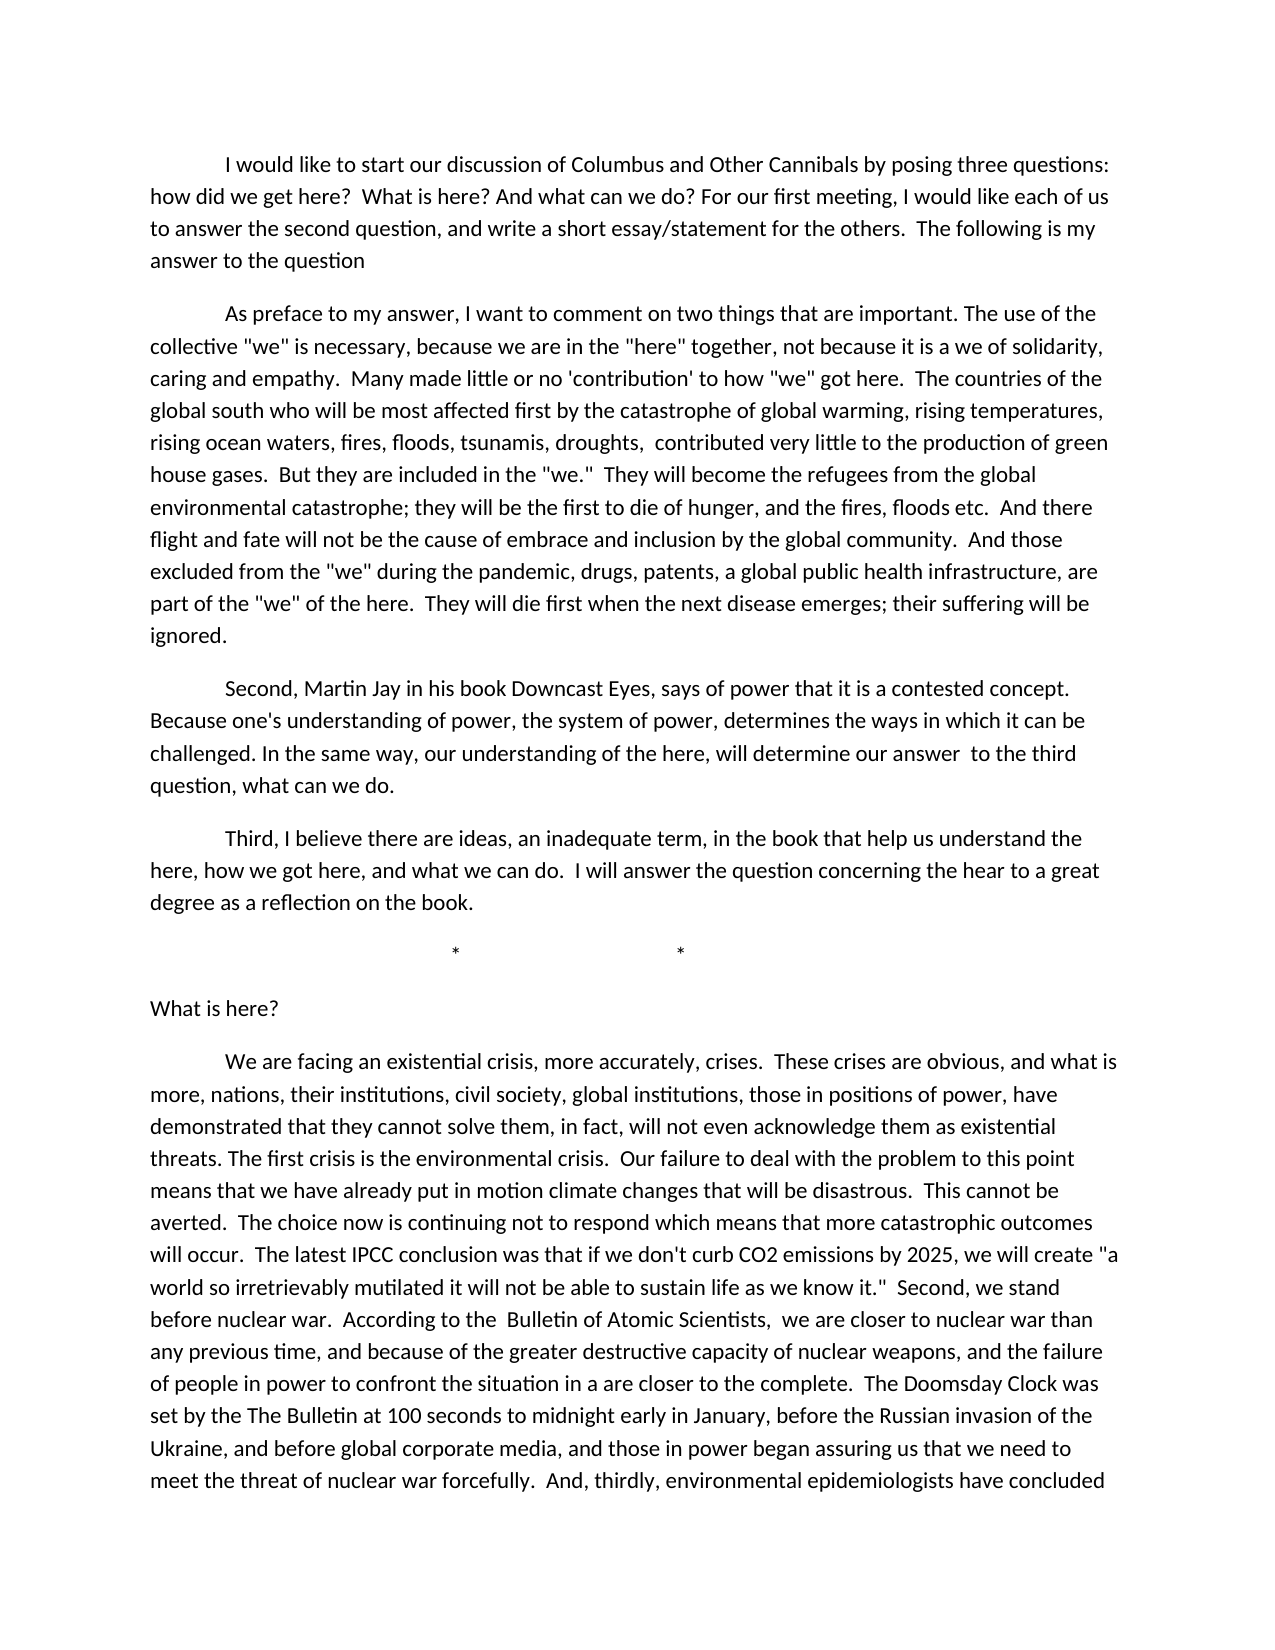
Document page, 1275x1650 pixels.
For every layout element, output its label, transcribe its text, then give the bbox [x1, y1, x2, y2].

text I would like to start our discussion of Columbus and Other Cannibals by posing three questions: how did we get here? What is here? And what can we do? For our first meeting, I would like each of us to answer the second question, and write a short essay/statement for the others. The following is my answer to the question [150, 150, 1125, 274]
text What is here? [150, 994, 1125, 1022]
text Second, Martin Jay in his book Downcast Eyes, says of power that it is a contested concept. Because one's understanding of power, the system of power, determines the ways in which it can be challenged. In the same way, our understanding of the here, will determine our answer to the third question, what can we do. [150, 674, 1125, 799]
text * * [150, 941, 1125, 969]
text Third, I believe there are ideas, an inadequate term, in the book that help us understand the here, how we got here, and what we can do. I will answer the question concerning the hear to a great degree as a reflection on the book. [150, 824, 1125, 916]
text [150, 1047, 1125, 1494]
text As preface to my answer, I want to comment on two things that are important. The use of the collective "we" is necessary, because we are in the "here" together, not because it is a we of solidarity, caring and empathy. Many made little or no 'contribution' to how "we" got here. The countries of the global south who will be most affected first by the catastrophe of global warming, rising temperatures, rising ocean waters, fires, floods, tsunamis, droughts, contributed very little to the production of green house gases. But they are included in the "we." They will become the refugees from the global environmental catastrophe; they will be the first to die of hunger, and the fires, floods etc. And there flight and fate will not be the cause of embrace and inclusion by the global community. And those excluded from the "we" during the pandemic, drugs, patents, a global public health infrastructure, are part of the "we" of the here. They will die first when the next disease emerges; their suffering will be ignored. [150, 299, 1125, 649]
